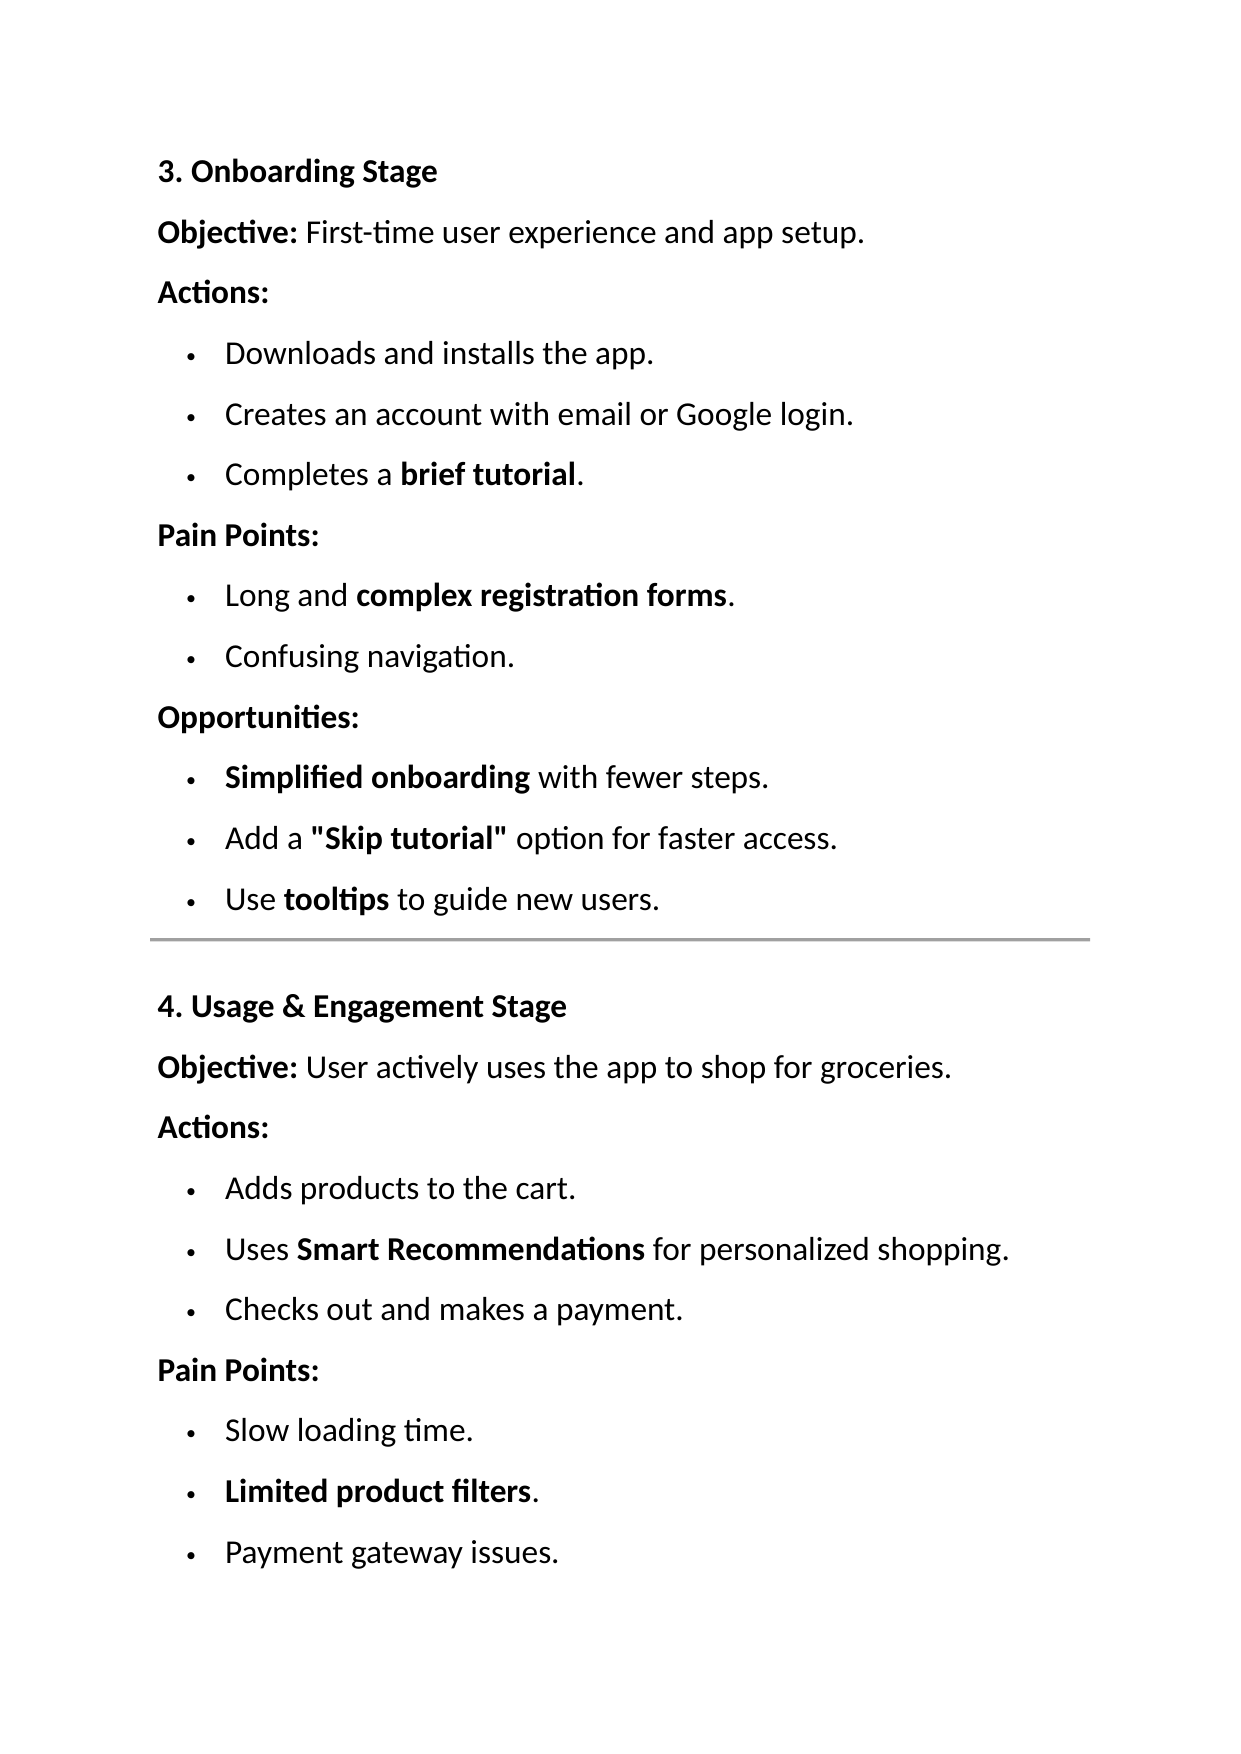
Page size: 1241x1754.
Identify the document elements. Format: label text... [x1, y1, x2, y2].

list Simplified onboarding with fewer steps. [187, 756, 1090, 797]
text 4. Usage & Engagement Stage [150, 985, 1090, 1026]
list Limited product filters. [187, 1470, 1090, 1511]
list Payment gateway issues. [187, 1531, 1090, 1571]
text 3. Onboarding Stage [150, 150, 1090, 191]
list Adds products to the cart. [187, 1167, 1090, 1208]
list Slow loading time. [187, 1409, 1090, 1450]
text Objective: User actively uses the app to shop for groceries. [150, 1046, 1090, 1086]
list Long and complex registration forms. [187, 574, 1090, 615]
text Objective: First-time user experience and app setup. [150, 211, 1090, 251]
text Opportunities: [150, 696, 1090, 736]
text Actions: [150, 271, 1090, 312]
text Pain Points: [150, 1349, 1090, 1389]
text Actions: [150, 1106, 1090, 1147]
list Creates an account with email or Google login. [187, 392, 1090, 433]
list Add a "Skip tutorial" option for faster access. [187, 817, 1090, 858]
text Pain Points: [150, 514, 1090, 554]
list Completes a brief tutorial. [187, 453, 1090, 494]
list Use tooltips to guide new users. [187, 877, 1090, 918]
list Checks out and makes a payment. [187, 1288, 1090, 1329]
list Confusing navigation. [187, 635, 1090, 676]
list Uses Smart Recommendations for personalized shopping. [187, 1227, 1090, 1268]
list Downloads and installs the app. [187, 332, 1090, 373]
